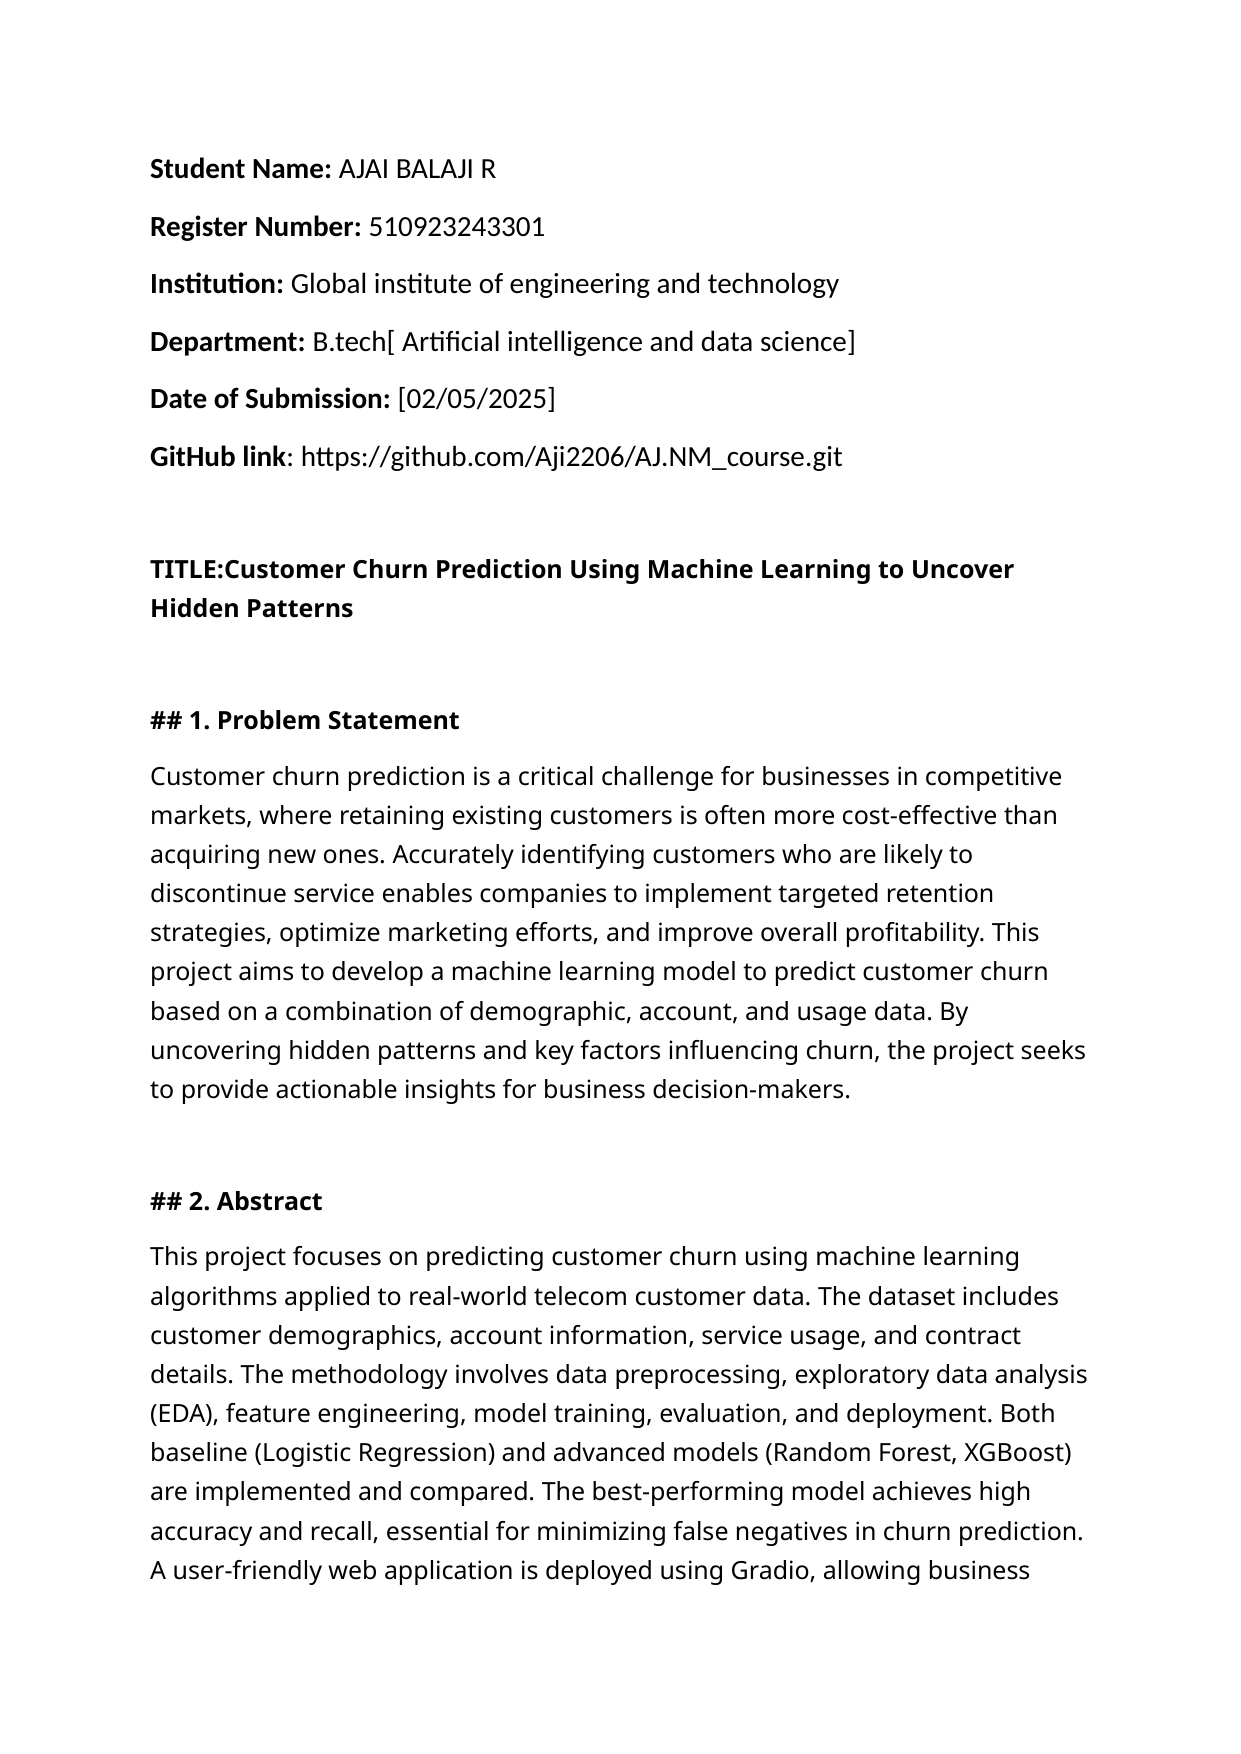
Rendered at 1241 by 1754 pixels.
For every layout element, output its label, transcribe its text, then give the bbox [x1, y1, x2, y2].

text GitHub link: https://github.com/Aji2206/AJ.NM_course.git [150, 438, 1090, 474]
text Institution: Global institute of engineering and technology [150, 265, 1090, 301]
text Customer churn prediction is a critical challenge for businesses in competitive markets, where retaining existing customers is often more cost-effective than acquiring new ones. Accurately identifying customers who are likely to discontinue service enables companies to implement targeted retention strategies, optimize marketing efforts, and improve overall profitability. This project aims to develop a machine learning model to predict customer churn based on a combination of demographic, account, and usage data. By uncovering hidden patterns and key factors influencing churn, the project seeks to provide actionable insights for business decision-makers. [150, 758, 1090, 1106]
text Register Number: 510923243301 [150, 208, 1090, 243]
text Department: B.tech[ Artificial intelligence and data science] [150, 323, 1090, 358]
text ## 1. Problem Statement [150, 702, 1090, 736]
text Student Name: AJAI BALAJI R [150, 150, 1090, 186]
text TITLE:Customer Churn Prediction Using Machine Learning to Uncover Hidden Patterns [150, 551, 1090, 625]
text Date of Submission: [02/05/2025] [150, 380, 1090, 416]
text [150, 1239, 1090, 1586]
text ## 2. Abstract [150, 1183, 1090, 1217]
